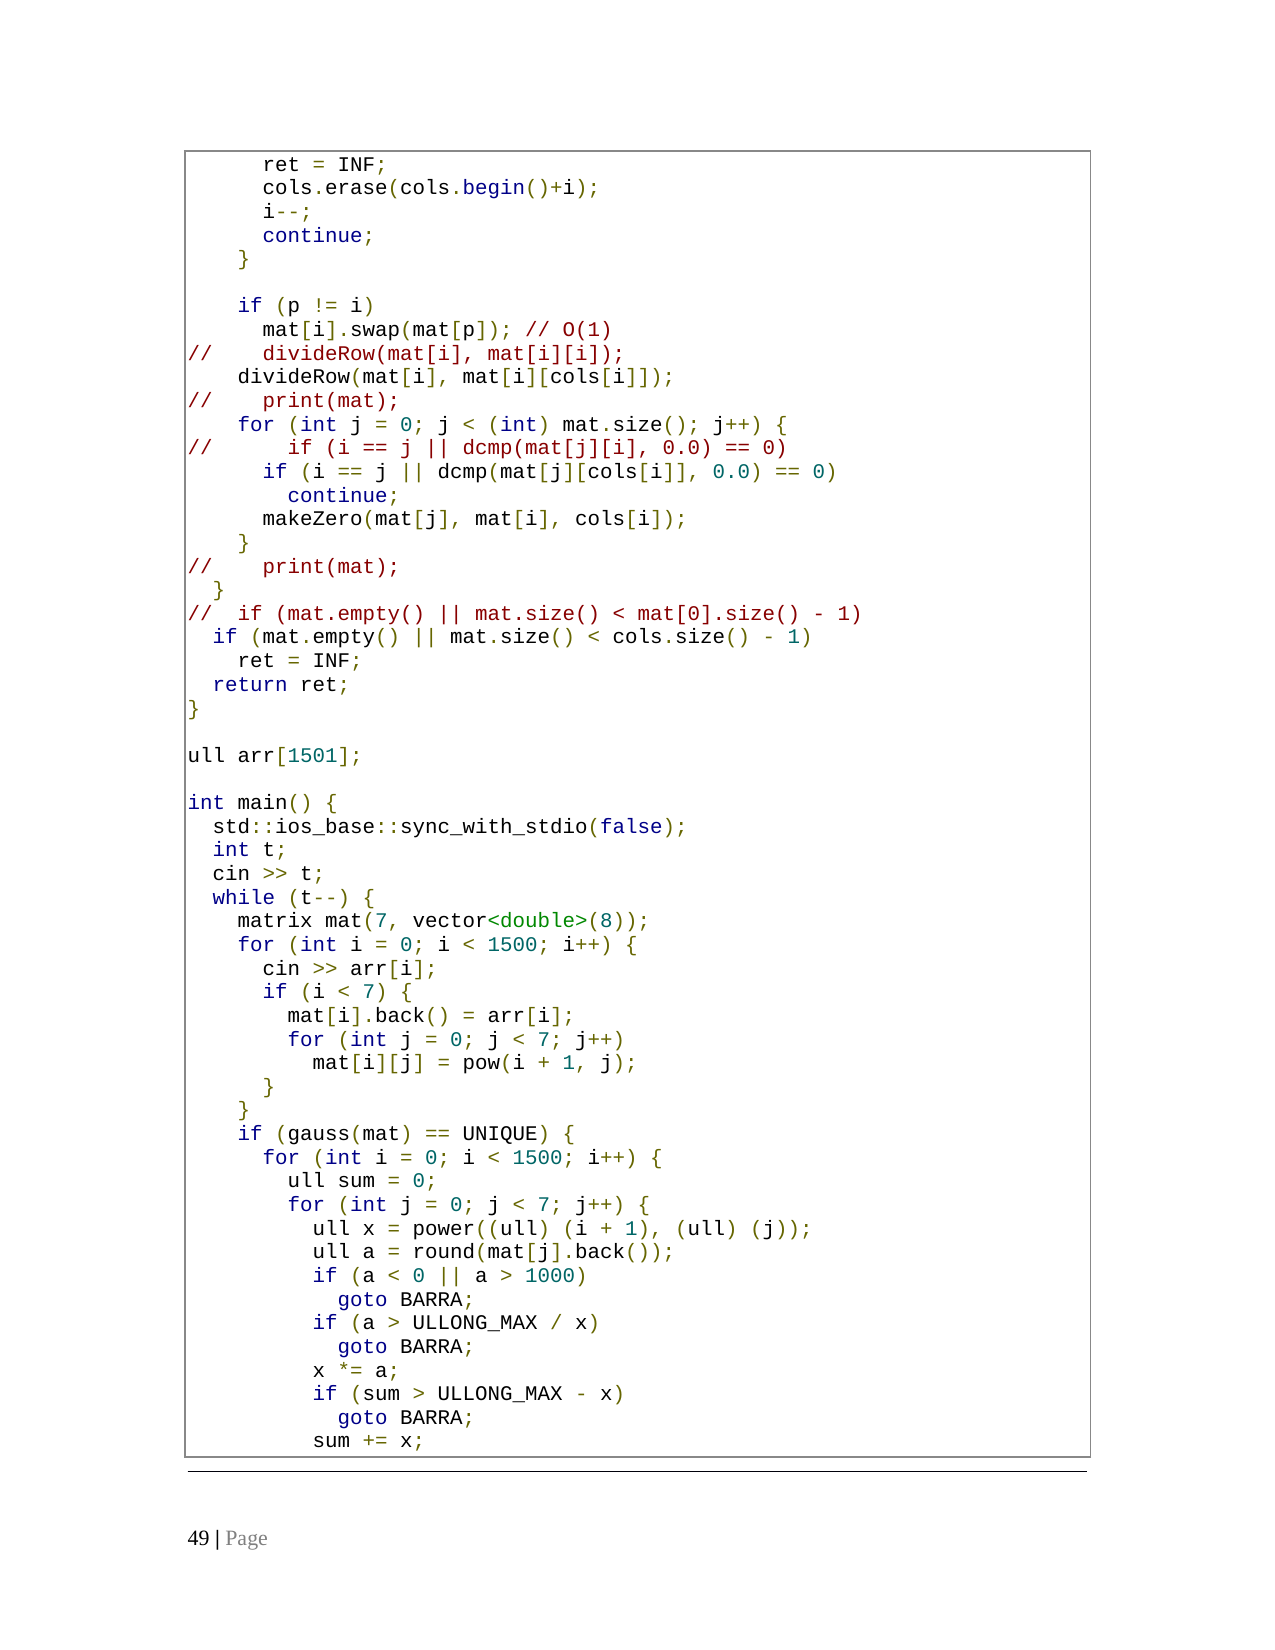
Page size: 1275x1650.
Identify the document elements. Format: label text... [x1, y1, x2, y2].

text ull arr[1501]; [187, 745, 1087, 768]
text int main() { [187, 792, 1087, 816]
text } [187, 1099, 1087, 1123]
text if (i < 7) { [187, 981, 1087, 1005]
text for (int j = 0; j < 7; j++) [187, 1028, 1087, 1052]
text if (a < 0 || a > 1000) [187, 1265, 1087, 1289]
text makeZero(mat[j], mat[i], cols[i]); [187, 508, 1087, 532]
text cin >> arr[i]; [187, 958, 1087, 981]
text mat[i][j] = pow(i + 1, j); [187, 1052, 1087, 1076]
text } [187, 532, 1087, 556]
text std::ios_base::sync_with_stdio(false); [187, 816, 1087, 839]
text if (p != i) [187, 296, 1087, 319]
text if (a > ULLONG_MAX / x) [187, 1312, 1087, 1336]
text goto BARRA; [187, 1336, 1087, 1359]
text // if (mat.empty() || mat.size() < mat[0].size() - 1) [187, 603, 1087, 627]
text ret = INF; [187, 650, 1087, 674]
text return ret; [187, 674, 1087, 697]
text for (int i = 0; i < 1500; i++) { [187, 934, 1087, 958]
text i--; [187, 201, 1087, 224]
text continue; [187, 485, 1087, 508]
text if (mat.empty() || mat.size() < cols.size() - 1) [187, 627, 1087, 650]
text ull a = round(mat[j].back()); [187, 1241, 1087, 1265]
text goto BARRA; [187, 1407, 1087, 1427]
text for (int j = 0; j < (int) mat.size(); j++) { [187, 414, 1087, 437]
text // divideRow(mat[i], mat[i][i]); [187, 343, 1087, 366]
text for (int i = 0; i < 1500; i++) { [187, 1147, 1087, 1170]
text matrix mat(7, vector<double>(8)); [187, 910, 1087, 934]
text for (int j = 0; j < 7; j++) { [187, 1194, 1087, 1218]
text ret = INF; [186, 152, 1090, 177]
text if (i == j || dcmp(mat[j][cols[i]], 0.0) == 0) [187, 461, 1087, 485]
text if (sum > ULLONG_MAX - x) [187, 1383, 1087, 1407]
text goto BARRA; [187, 1289, 1087, 1312]
text } [187, 579, 1087, 603]
text mat[i].back() = arr[i]; [187, 1005, 1087, 1028]
text // if (i == j || dcmp(mat[j][i], 0.0) == 0) [187, 437, 1087, 461]
text // print(mat); [187, 390, 1087, 414]
text x *= a; [187, 1359, 1087, 1383]
text sum += x; [186, 1427, 1090, 1456]
text divideRow(mat[i], mat[i][cols[i]]); [187, 366, 1087, 390]
text } [187, 697, 1087, 721]
text cols.erase(cols.begin()+i); [187, 177, 1087, 201]
text ull sum = 0; [187, 1170, 1087, 1194]
text int t; [187, 839, 1087, 863]
text continue; [187, 224, 1087, 248]
text if (gauss(mat) == UNIQUE) { [187, 1123, 1087, 1147]
text } [187, 248, 1087, 272]
text mat[i].swap(mat[p]); // O(1) [187, 319, 1087, 343]
text // print(mat); [187, 556, 1087, 579]
text cin >> t; [187, 863, 1087, 887]
text } [187, 1076, 1087, 1099]
text while (t--) { [187, 887, 1087, 910]
text ull x = power((ull) (i + 1), (ull) (j)); [187, 1218, 1087, 1241]
